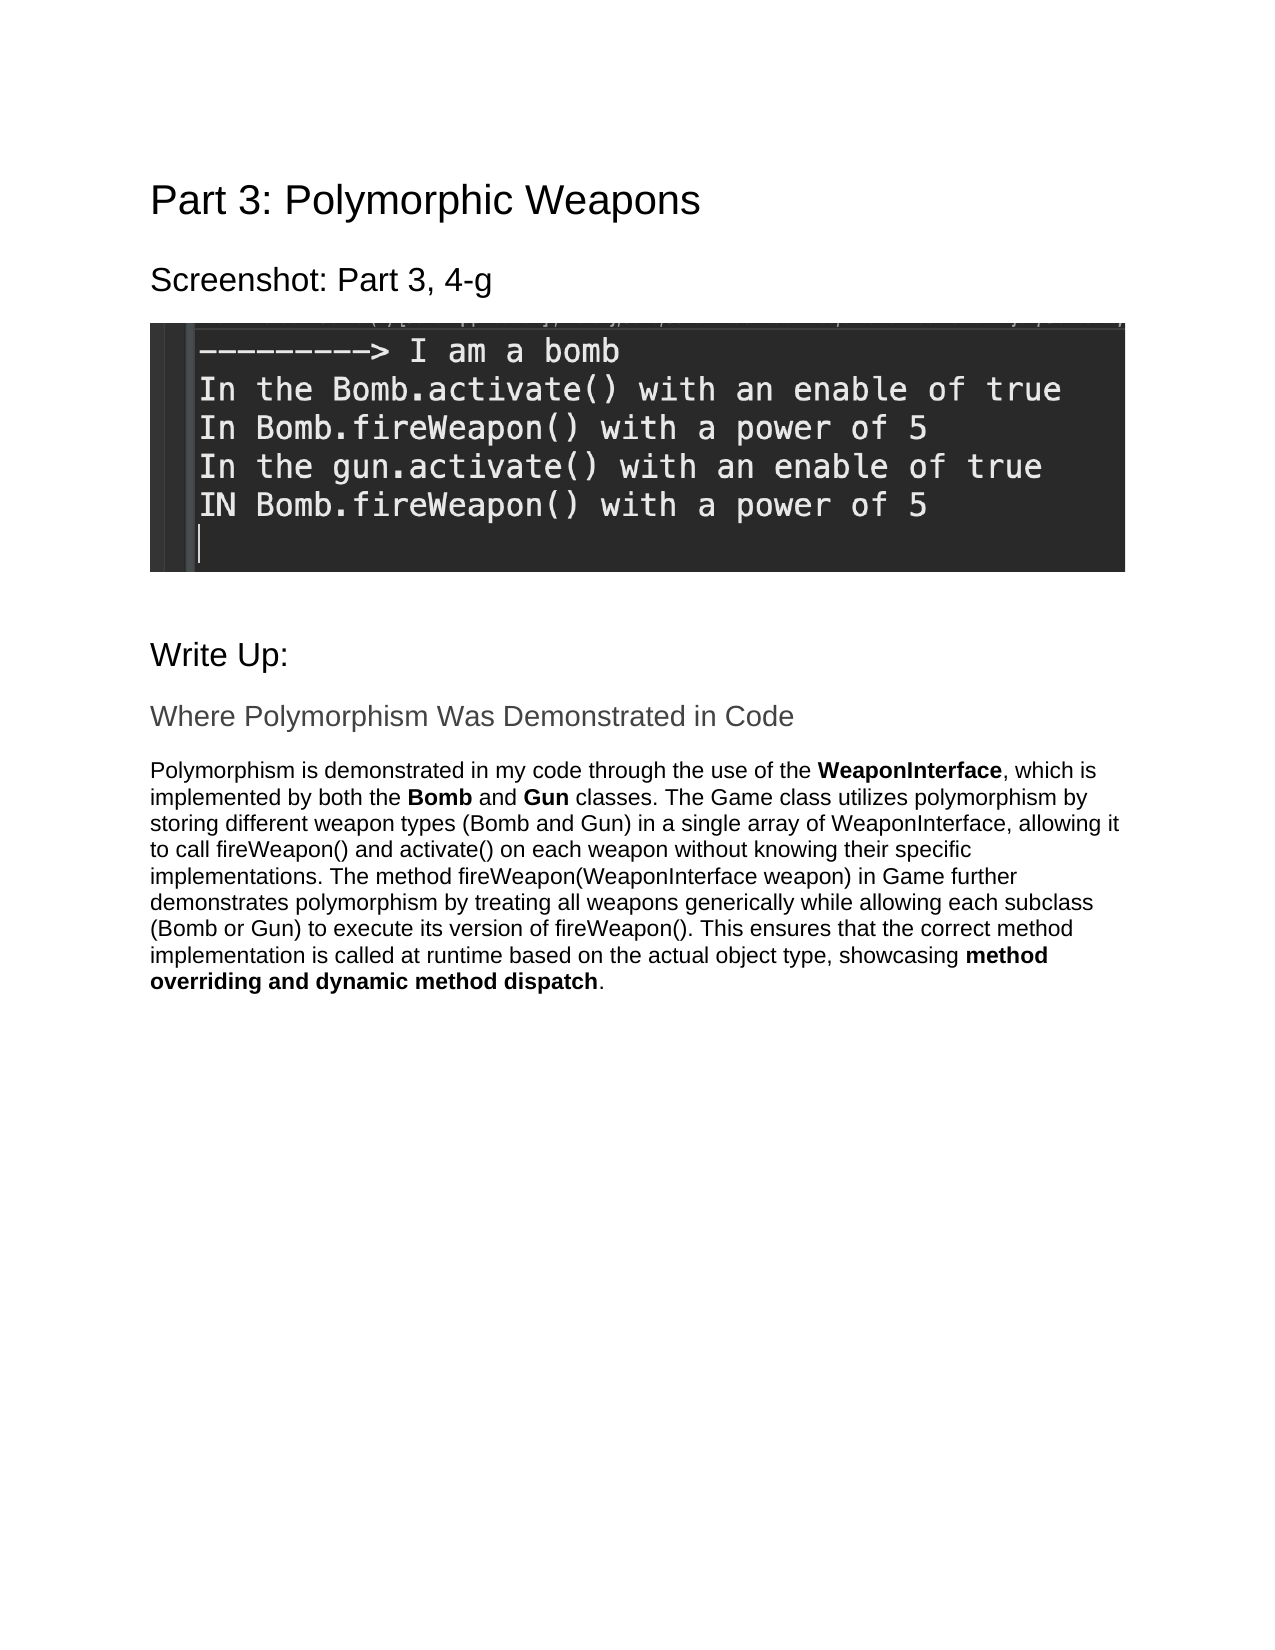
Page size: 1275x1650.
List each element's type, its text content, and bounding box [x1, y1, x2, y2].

subtitle Part 3: Polymorphic Weapons [150, 175, 1125, 223]
subtitle Write Up: [150, 597, 1125, 674]
subtitle Where Polymorphism Was Demonstrated in Code [150, 699, 1125, 732]
text Polymorphism is demonstrated in my code through the use of the WeaponInterface, which is implemented by both the Bomb and Gun classes. The Game class utilizes polymorphism by storing different weapon types (Bomb and Gun) in a single array of WeaponInterface, allowing it to call fireWeapon() and activate() on each weapon without knowing their specific implementations. The method fireWeapon(WeaponInterface weapon) in Game further demonstrates polymorphism by treating all weapons generically while allowing each subclass (Bomb or Gun) to execute its version of fireWeapon(). This ensures that the correct method implementation is called at runtime based on the actual object type, showcasing method overriding and dynamic method dispatch. [150, 757, 1125, 994]
subtitle Screenshot: Part 3, 4-g [150, 260, 1125, 299]
picture [150, 323, 1125, 572]
